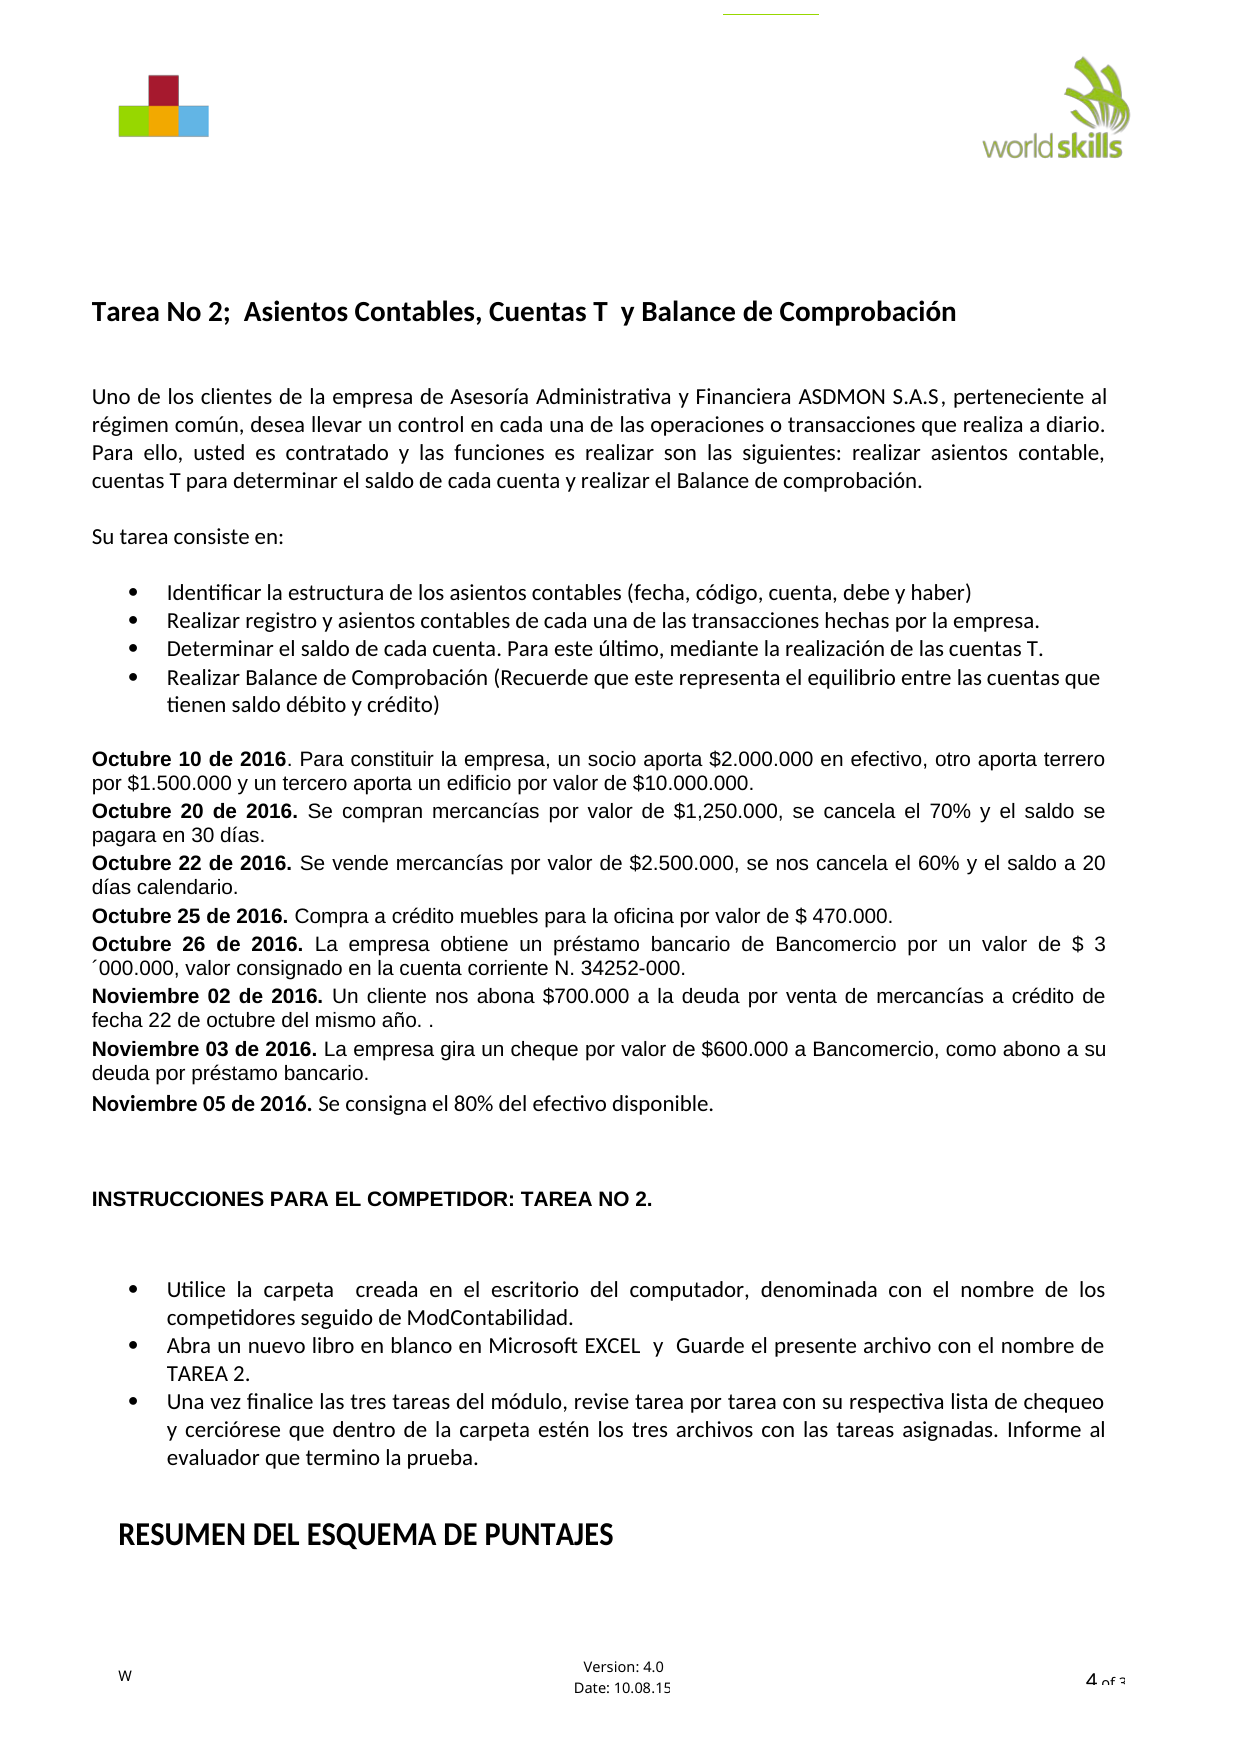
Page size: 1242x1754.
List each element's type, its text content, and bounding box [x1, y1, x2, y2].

list Utilice la carpeta creada en el escritorio del computador, denominada con el nombre de los competidores seguido de ModContabilidad. [129, 1275, 1107, 1331]
list Identificar la estructura de los asientos contables (fecha, código, cuenta, debe y haber) [129, 578, 1107, 607]
subtitle InstrucCIONES PARA EL COMPETIDOR: TAREA No 2. [92, 1186, 1107, 1210]
text Octubre 10 de 2016. Para constituir la empresa, un socio aporta $2.000.000 en efectivo, otro aporta terrero por $1.500.000 y un tercero aporta un edificio por valor de $10.000.000. [92, 747, 1107, 794]
text Tarea No 2; Asientos Contables, Cuentas T y Balance de Comprobación [92, 293, 1107, 328]
text Uno de los clientes de la empresa de Asesoría Administrativa y Financiera ASDMON S.A.S, perteneciente al régimen común, desea llevar un control en cada una de las operaciones o transacciones que realiza a diario. Para ello, usted es contratado y las funciones es realizar son las siguientes: realizar asientos contable, cuentas T para determinar el saldo de cada cuenta y realizar el Balance de comprobación. [92, 382, 1107, 494]
text Octubre 20 de 2016. Se compran mercancías por valor de $1,250.000, se cancela el 70% y el saldo se pagara en 30 días. [92, 799, 1107, 847]
list Una vez finalice las tres tareas del módulo, revise tarea por tarea con su respectiva lista de chequeo y cerciórese que dentro de la carpeta estén los tres archivos con las tareas asignadas. Informe al evaluador que termino la prueba. [129, 1387, 1107, 1471]
text RESUMEN DEL ESQUEMA DE PUNTAJES [118, 1513, 1109, 1554]
text Octubre 22 de 2016. Se vende mercancías por valor de $2.500.000, se nos cancela el 60% y el saldo a 20 días calendario. [92, 851, 1107, 899]
text Noviembre 02 de 2016. Un cliente nos abona $700.000 a la deuda por venta de mercancías a crédito de fecha 22 de octubre del mismo año. . [92, 984, 1107, 1032]
list Realizar registro y asientos contables de cada una de las transacciones hechas por la empresa. [129, 607, 1107, 634]
list Realizar Balance de Comprobación (Recuerde que este representa el equilibrio entre las cuentas que tienen saldo débito y crédito) [129, 663, 1107, 719]
text Noviembre 05 de 2016. Se consigna el 80% del efectivo disponible. [92, 1089, 1107, 1117]
text Su tarea consiste en: [92, 522, 1107, 551]
text Octubre 26 de 2016. La empresa obtiene un préstamo bancario de Bancomercio por un valor de $ 3´000.000, valor consignado en la cuenta corriente N. 34252-000. [92, 932, 1107, 980]
text Noviembre 03 de 2016. La empresa gira un cheque por valor de $600.000 a Bancomercio, como abono a su deuda por préstamo bancario. [92, 1036, 1107, 1084]
list Determinar el saldo de cada cuenta. Para este último, mediante la realización de las cuentas T. [129, 634, 1107, 663]
picture [967, 40, 1145, 172]
list Abra un nuevo libro en blanco en Microsoft EXCEL y Guarde el presente archivo con el nombre de TAREA 2. [129, 1331, 1107, 1387]
picture [118, 58, 209, 152]
text Octubre 25 de 2016. Compra a crédito muebles para la oficina por valor de $ 470.000. [92, 903, 1107, 927]
